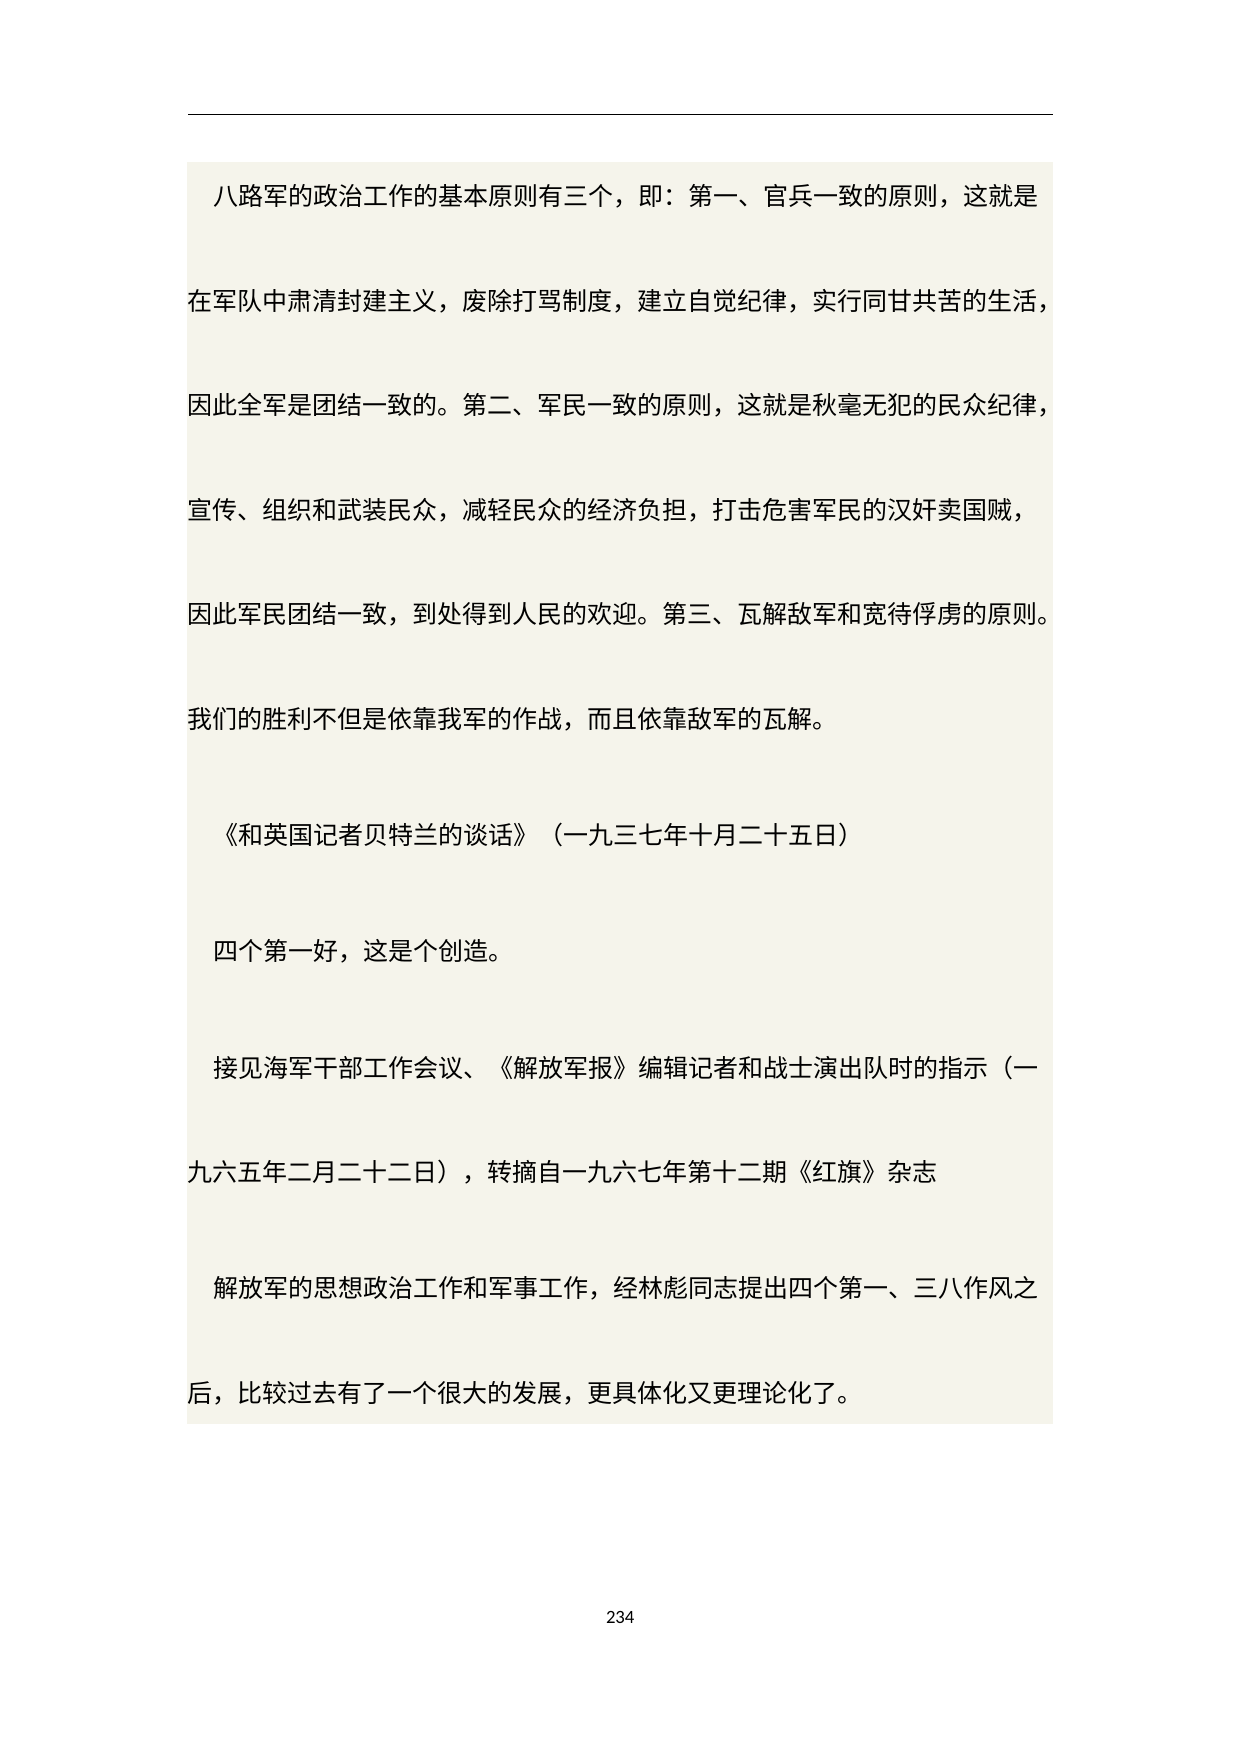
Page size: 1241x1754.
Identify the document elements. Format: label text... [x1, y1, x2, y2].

text 《和英国记者贝特兰的谈话》（一九三七年十月二十五日） [187, 801, 1053, 866]
text 八路军的政治工作的基本原则有三个，即：第一、官兵一致的原则，这就是在军队中肃清封建主义，废除打骂制度，建立自觉纪律，实行同甘共苦的生活，因此全军是团结一致的。第二、军民一致的原则，这就是秋毫无犯的民众纪律，宣传、组织和武装民众，减轻民众的经济负担，打击危害军民的汉奸卖国贼，因此军民团结一致，到处得到人民的欢迎。第三、瓦解敌军和宽待俘虏的原则。我们的胜利不但是依靠我军的作战，而且依靠敌军的瓦解。 [187, 162, 1053, 750]
text 接见海军干部工作会议、《解放军报》编辑记者和战士演出队时的指示（一九六五年二月二十二日），转摘自一九六七年第十二期《红旗》杂志 [187, 1034, 1053, 1203]
text 解放军的思想政治工作和军事工作，经林彪同志提出四个第一、三八作风之后，比较过去有了一个很大的发展，更具体化又更理论化了。 [187, 1254, 1053, 1424]
text 四个第一好，这是个创造。 [187, 917, 1053, 982]
